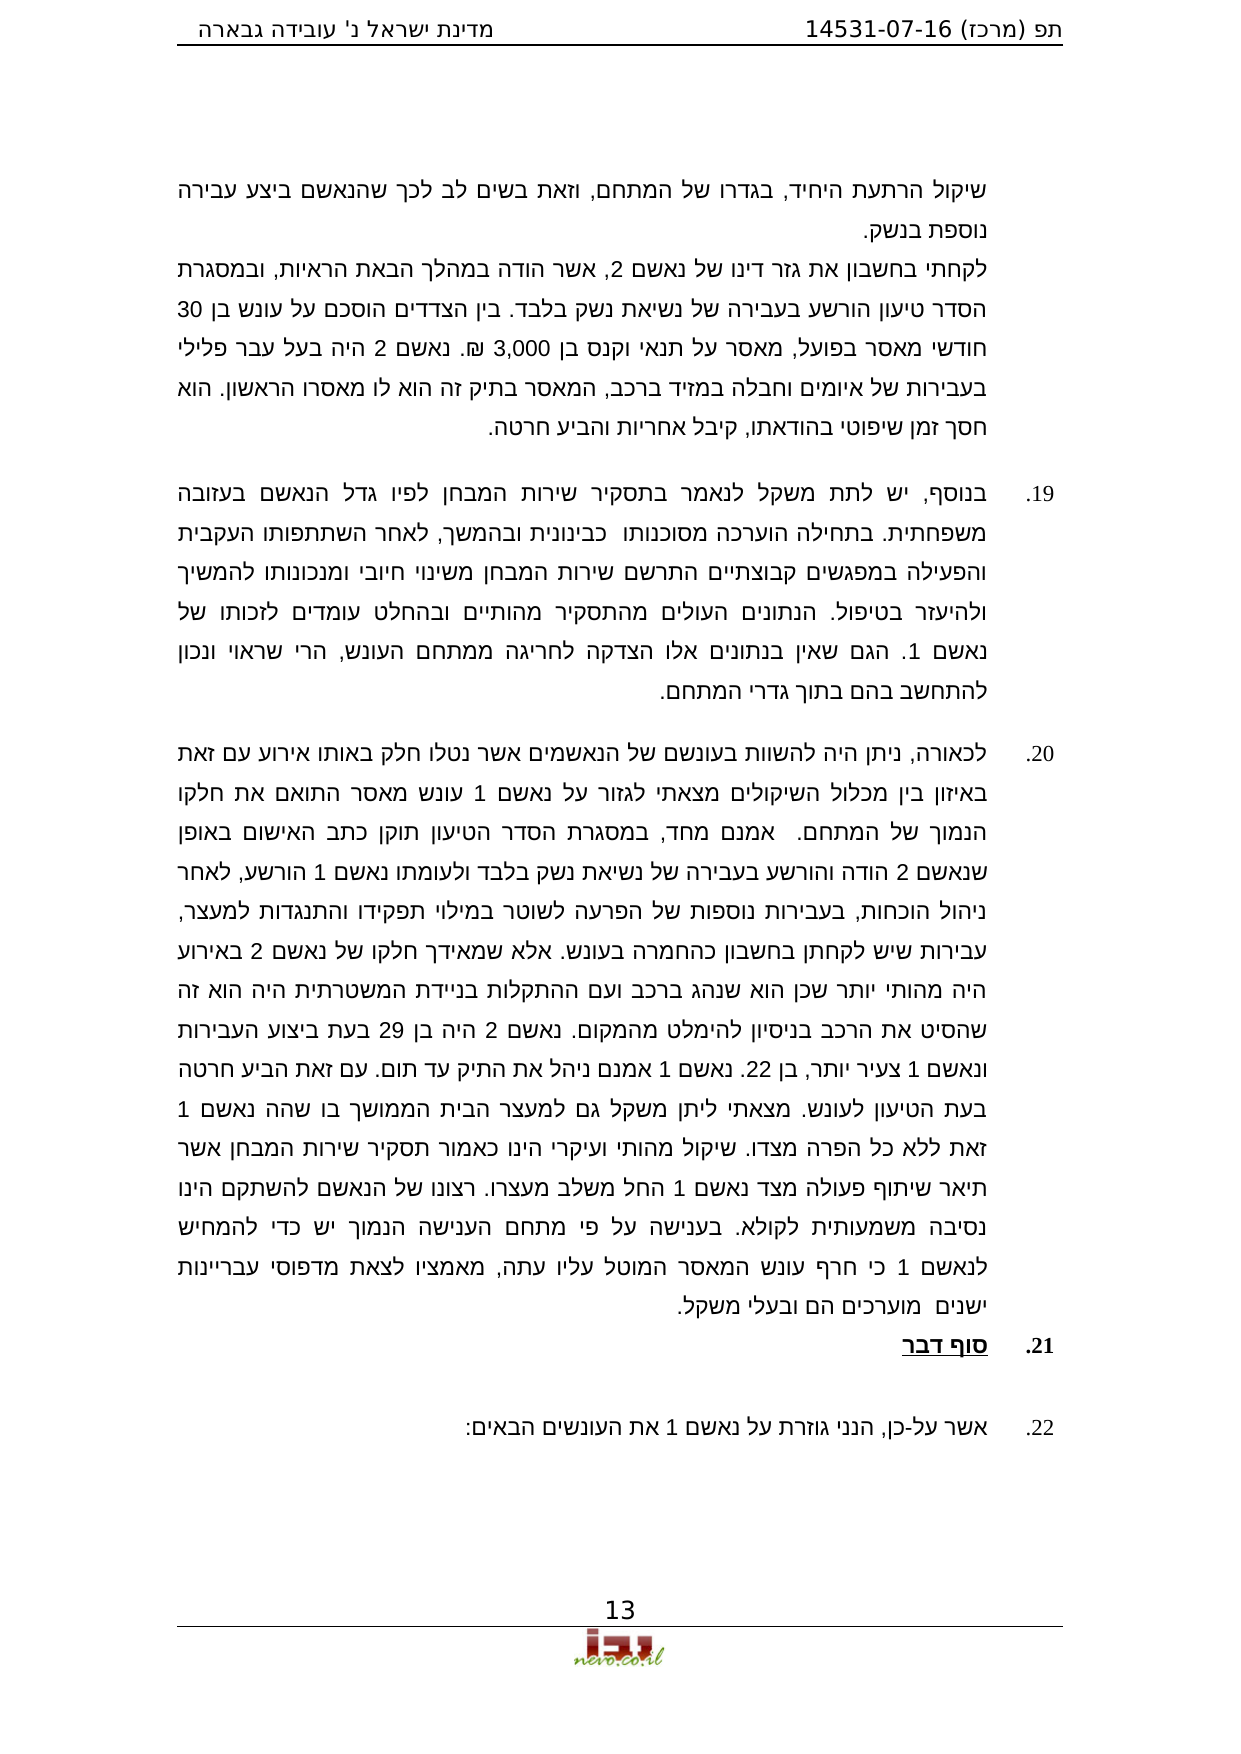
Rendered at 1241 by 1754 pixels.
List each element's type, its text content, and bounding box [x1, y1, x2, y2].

picture [574, 1628, 666, 1667]
text לקחתי בחשבון את גזר דינו של נאשם 2, אשר הודה במהלך הבאת הראיות, ובמסגרת הסדר טיעון הורשע בעבירה של נשיאת נשק בלבד. בין הצדדים הוסכם על עונש בן 30 חודשי מאסר בפועל, מאסר על תנאי וקנס בן 3,000 ₪. נאשם 2 היה בעל עבר פלילי בעבירות של איומים וחבלה במזיד ברכב, המאסר בתיק זה הוא לו מאסרו הראשון. הוא חסך זמן שיפוטי בהודאתו, קיבל אחריות והביע חרטה. [177, 256, 988, 440]
list סוף דבר [177, 1332, 1026, 1359]
list בנוסף, יש לתת משקל לנאמר בתסקיר שירות המבחן לפיו גדל הנאשם בעזובה משפחתית. בתחילה הוערכה מסוכנותו כבינונית ובהמשך, לאחר השתתפותו העקבית והפעילה במפגשים קבוצתיים התרשם שירות המבחן משינוי חיובי ומנכונותו להמשיך ולהיעזר בטיפול. הנתונים העולים מהתסקיר מהותיים ובהחלט עומדים לזכותו של נאשם 1. הגם שאין בנתונים אלו הצדקה לחריגה ממתחם העונש, הרי שראוי ונכון להתחשב בהם בתוך גדרי המתחם. [177, 480, 1026, 704]
list לכאורה, ניתן היה להשוות בעונשם של הנאשמים אשר נטלו חלק באותו אירוע עם זאת באיזון בין מכלול השיקולים מצאתי לגזור על נאשם 1 עונש מאסר התואם את חלקו הנמוך של המתחם. אמנם מחד, במסגרת הסדר הטיעון תוקן כתב האישום באופן שנאשם 2 הודה והורשע בעבירה של נשיאת נשק בלבד ולעומתו נאשם 1 הורשע, לאחר ניהול הוכחות, בעבירות נוספות של הפרעה לשוטר במילוי תפקידו והתנגדות למעצר, עבירות שיש לקחתן בחשבון כהחמרה בעונש. אלא שמאידך חלקו של נאשם 2 באירוע היה מהותי יותר שכן הוא שנהג ברכב ועם ההתקלות בניידת המשטרתית היה הוא זה שהסיט את הרכב בניסיון להימלט מהמקום. נאשם 2 היה בן 29 בעת ביצוע העבירות ונאשם 1 צעיר יותר, בן 22. נאשם 1 אמנם ניהל את התיק עד תום. עם זאת הביע חרטה בעת הטיעון לעונש. מצאתי ליתן משקל גם למעצר הבית הממושך בו שהה נאשם 1 זאת ללא כל הפרה מצדו. שיקול מהותי ועיקרי הינו כאמור תסקיר שירות המבחן אשר תיאר שיתוף פעולה מצד נאשם 1 החל משלב מעצרו. רצונו של הנאשם להשתקם הינו נסיבה משמעותית לקולא. בענישה על פי מתחם הענישה הנמוך יש כדי להמחיש לנאשם 1 כי חרף עונש המאסר המוטל עליו עתה, מאמציו לצאת מדפוסי עבריינות ישנים מוערכים הם ובעלי משקל. [177, 740, 1026, 1319]
list אשר על-כן, הנני גוזרת על נאשם 1 את העונשים הבאים: [177, 1414, 1026, 1441]
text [177, 177, 988, 243]
